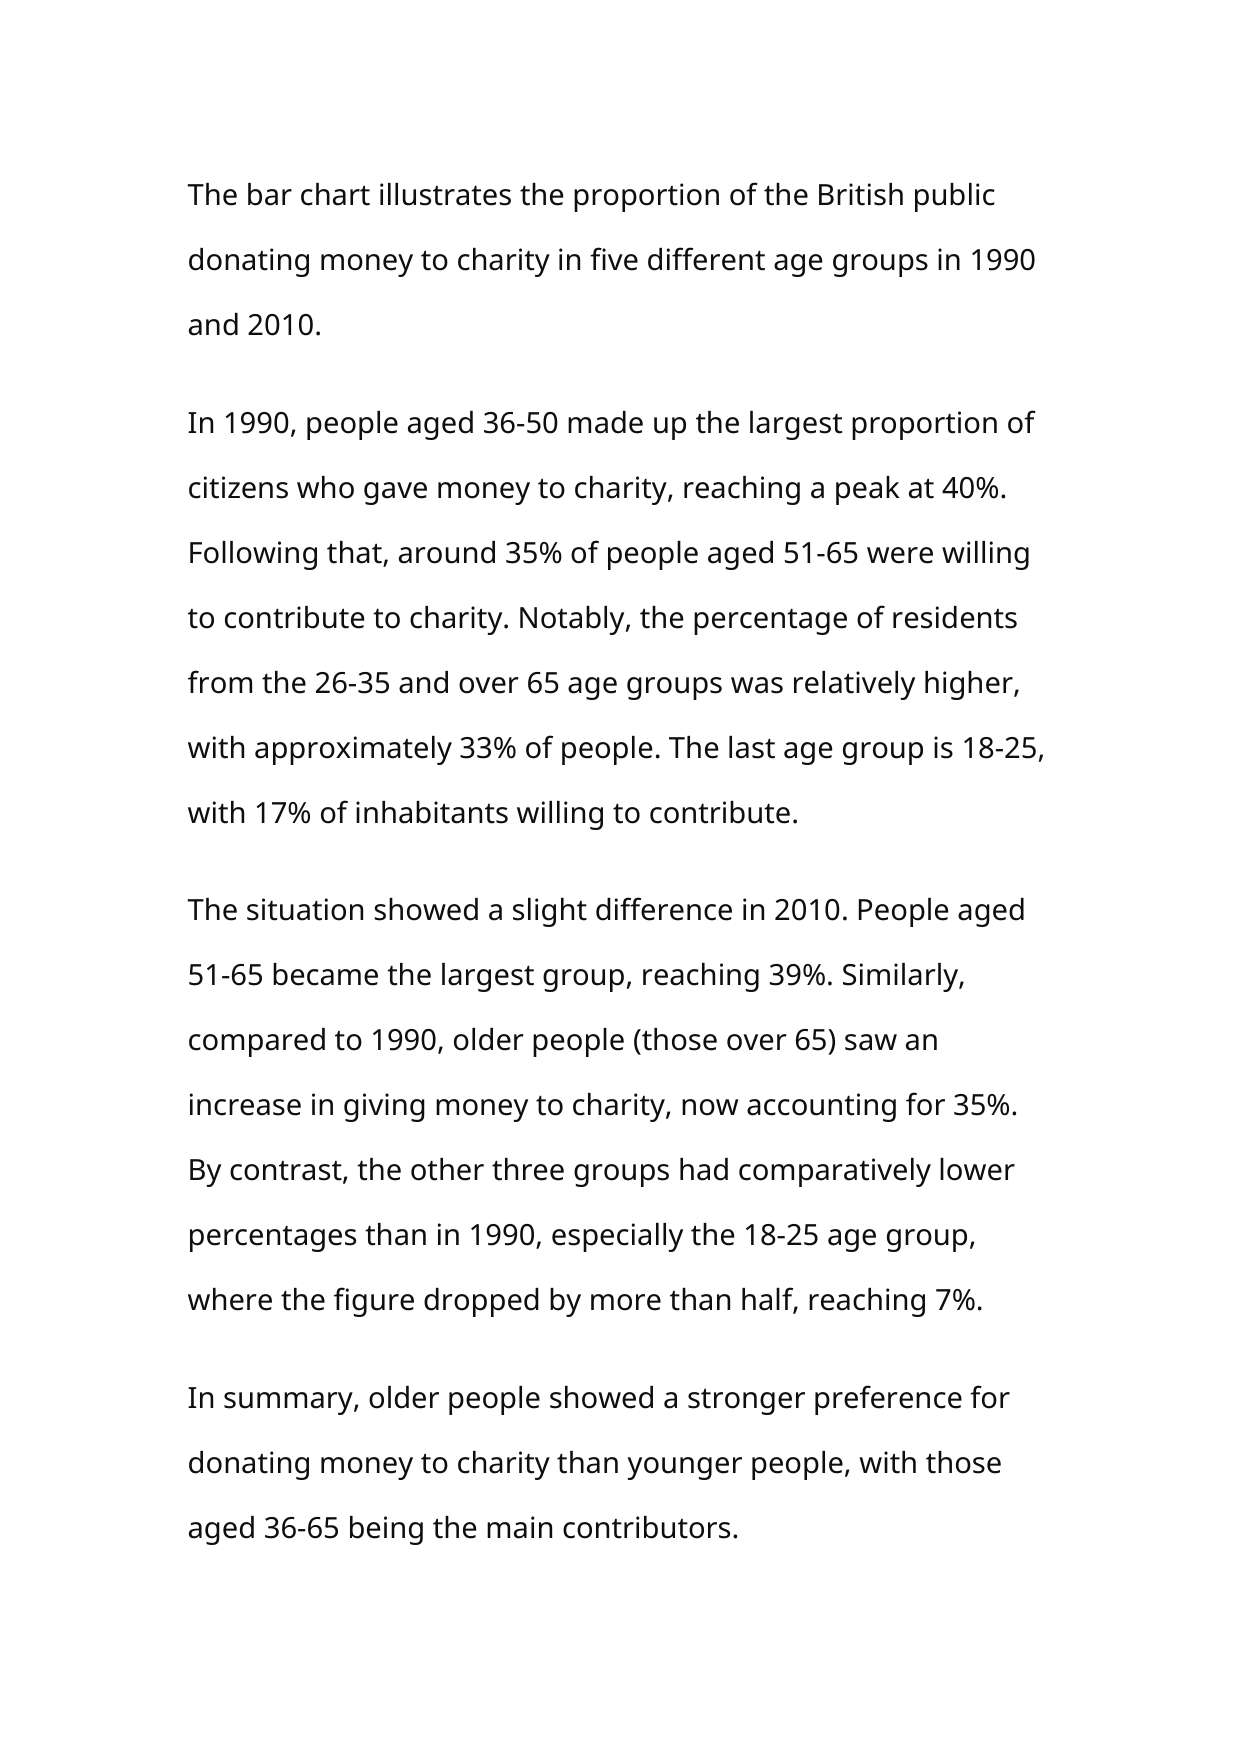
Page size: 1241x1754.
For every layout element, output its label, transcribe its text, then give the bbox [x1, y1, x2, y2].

text In summary, older people showed a stronger preference for donating money to charity than younger people, with those aged 36-65 being the main contributors. [187, 1364, 1053, 1559]
text In 1990, people aged 36-50 made up the largest proportion of citizens who gave money to charity, reaching a peak at 40%. Following that, around 35% of people aged 51-65 were willing to contribute to charity. Notably, the percentage of residents from the 26-35 and over 65 age groups was relatively higher, with approximately 33% of people. The last age group is 18-25, with 17% of inhabitants willing to contribute. [187, 389, 1053, 844]
text The situation showed a slight difference in 2010. People aged 51-65 became the largest group, reaching 39%. Similarly, compared to 1990, older people (those over 65) saw an increase in giving money to charity, now accounting for 35%. By contrast, the other three groups had comparatively lower percentages than in 1990, especially the 18-25 age group, where the figure dropped by more than half, reaching 7%. [187, 877, 1053, 1332]
text The bar chart illustrates the proportion of the British public donating money to charity in five different age groups in 1990 and 2010. [187, 162, 1053, 357]
